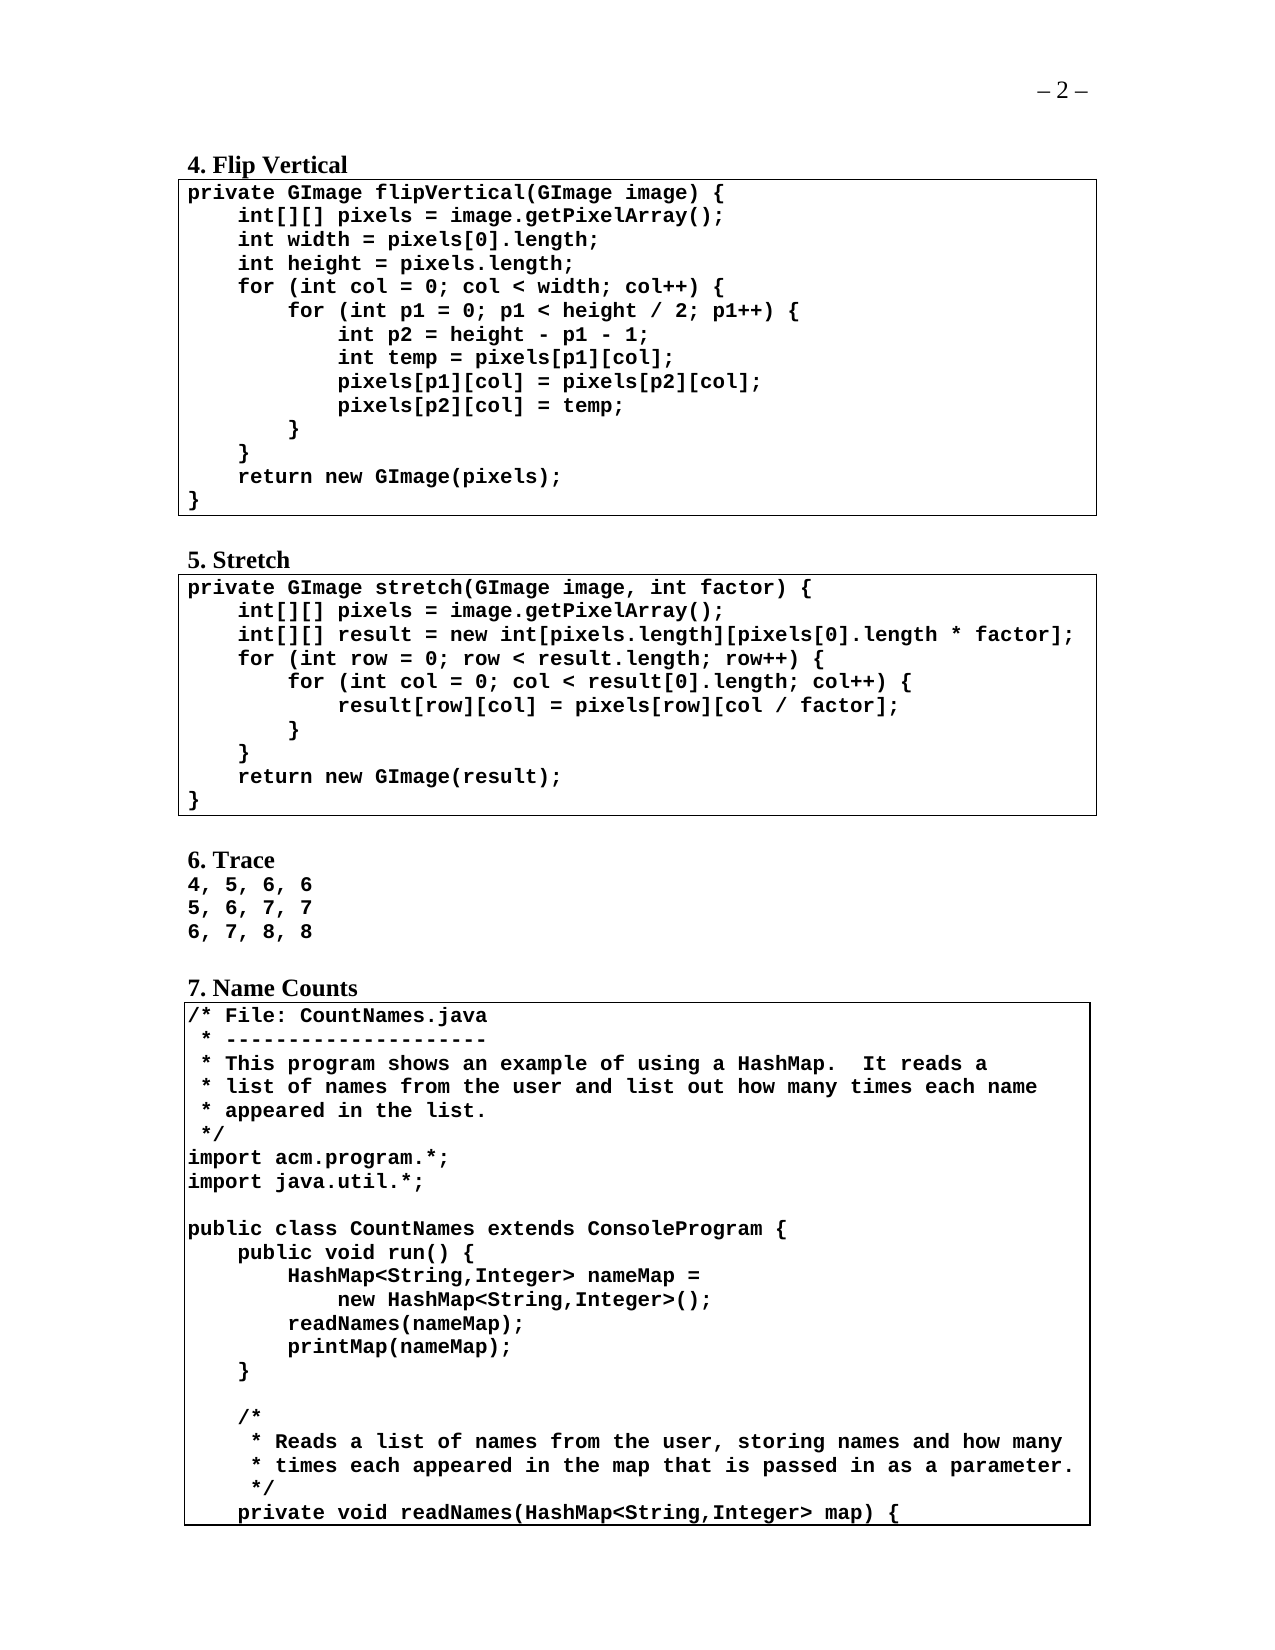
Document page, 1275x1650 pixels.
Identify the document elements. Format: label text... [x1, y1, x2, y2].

text int temp = pixels[p1][col]; [187, 347, 1087, 371]
text HashMap<String,Integer> nameMap = [187, 1265, 1087, 1289]
text for (int col = 0; col < width; col++) { [187, 276, 1087, 300]
text int[][] result = new int[pixels.length][pixels[0].length * factor]; [187, 624, 1087, 648]
text private GImage stretch(GImage image, int factor) { [179, 575, 1096, 600]
text public void run() { [187, 1242, 1087, 1265]
text 6. Trace [187, 845, 1087, 874]
text } [187, 718, 1087, 742]
text import java.util.*; [187, 1171, 1087, 1194]
text /* [187, 1407, 1087, 1431]
text private void readNames(HashMap<String,Integer> map) { [187, 1502, 1087, 1524]
text int height = pixels.length; [187, 253, 1087, 276]
text int width = pixels[0].length; [187, 229, 1087, 253]
text } [179, 486, 1096, 515]
text } [187, 442, 1087, 466]
text } [179, 786, 1096, 815]
text import acm.program.*; [187, 1147, 1087, 1171]
text /* File: CountNames.java [185, 1003, 1089, 1029]
text printMap(nameMap); [187, 1336, 1087, 1360]
text for (int p1 = 0; p1 < height / 2; p1++) { [187, 300, 1087, 324]
text } [187, 418, 1087, 442]
text * times each appeared in the map that is passed in as a parameter. [187, 1454, 1087, 1478]
text readNames(nameMap); [187, 1313, 1087, 1336]
text public class CountNames extends ConsoleProgram { [187, 1218, 1087, 1242]
text result[row][col] = pixels[row][col / factor]; [187, 695, 1087, 718]
text * This program shows an example of using a HashMap. It reads a [187, 1053, 1087, 1076]
text */ [187, 1478, 1087, 1502]
text * --------------------- [187, 1029, 1087, 1053]
text */ [187, 1123, 1087, 1147]
text 5, 6, 7, 7 [187, 897, 1087, 921]
text 6, 7, 8, 8 [187, 921, 1087, 945]
text int[][] pixels = image.getPixelArray(); [187, 206, 1087, 229]
text int p2 = height - p1 - 1; [187, 324, 1087, 347]
text for (int col = 0; col < result[0].length; col++) { [187, 671, 1087, 695]
text 7. Name Counts [187, 973, 1087, 1002]
text return new GImage(pixels); [187, 466, 1087, 486]
text } [187, 1360, 1087, 1384]
text * Reads a list of names from the user, storing names and how many [187, 1431, 1087, 1454]
text 4, 5, 6, 6 [187, 874, 1087, 897]
text pixels[p2][col] = temp; [187, 395, 1087, 418]
text pixels[p1][col] = pixels[p2][col]; [187, 371, 1087, 395]
text return new GImage(result); [187, 766, 1087, 786]
text for (int row = 0; row < result.length; row++) { [187, 648, 1087, 671]
text 5. Stretch [187, 545, 1087, 573]
text * appeared in the list. [187, 1100, 1087, 1123]
text int[][] pixels = image.getPixelArray(); [187, 600, 1087, 624]
text 4. Flip Vertical [187, 150, 1087, 179]
text * list of names from the user and list out how many times each name [187, 1076, 1087, 1100]
text private GImage flipVertical(GImage image) { [179, 180, 1096, 206]
text new HashMap<String,Integer>(); [187, 1289, 1087, 1313]
text } [187, 742, 1087, 766]
